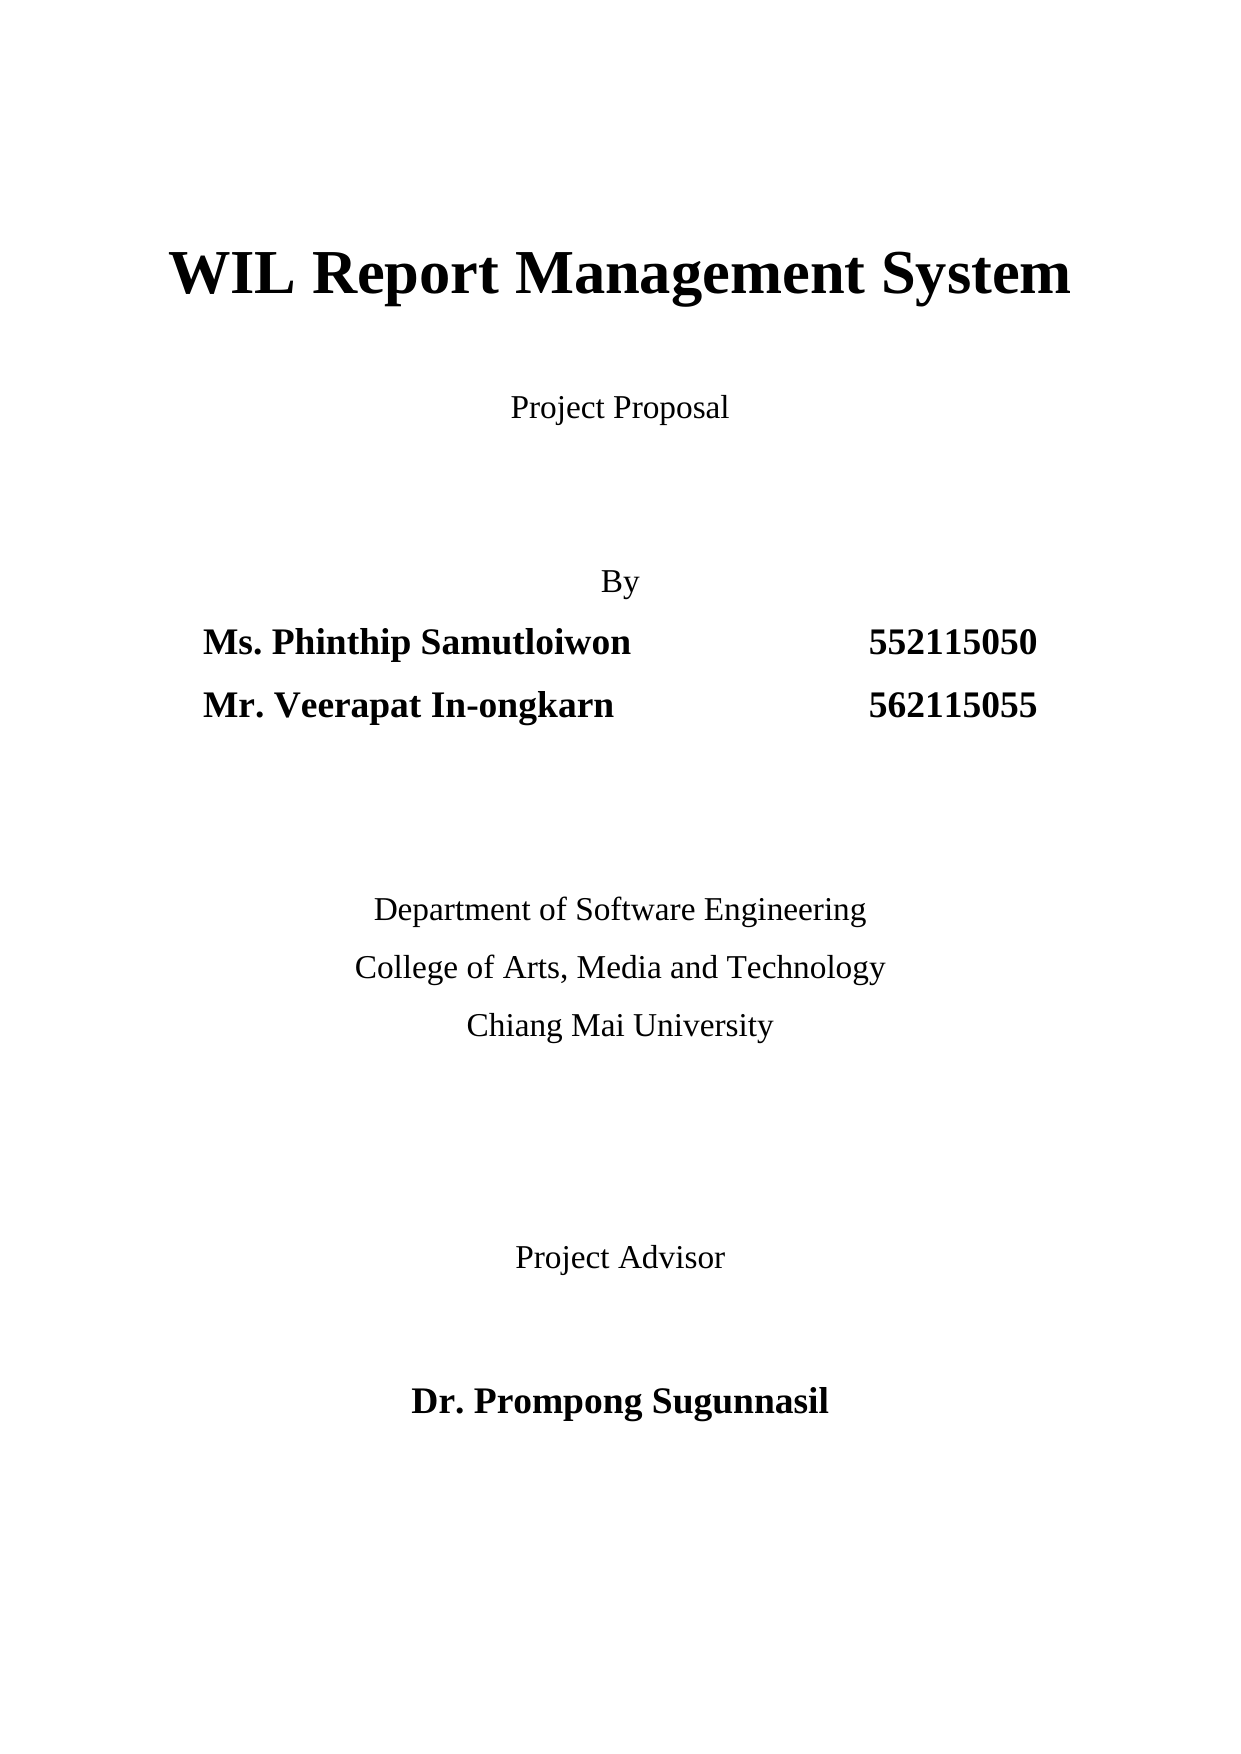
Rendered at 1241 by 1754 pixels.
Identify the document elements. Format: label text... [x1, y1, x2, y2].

text Project Advisor [150, 1237, 1090, 1276]
text Chiang Mai University [150, 1005, 1090, 1044]
text By [150, 562, 1090, 600]
text Department of Software Engineering [150, 889, 1090, 928]
text WIL Report Management System [150, 235, 1090, 307]
text Dr. Prompong Sugunnasil [150, 1378, 1090, 1422]
text Project Proposal [150, 388, 1090, 426]
text Mr. Veerapat In-ongkarn 562115055 [150, 683, 1090, 726]
text Ms. Phinthip Samutloiwon 552115050 [150, 620, 1090, 663]
text College of Arts, Media and Technology [150, 947, 1090, 986]
